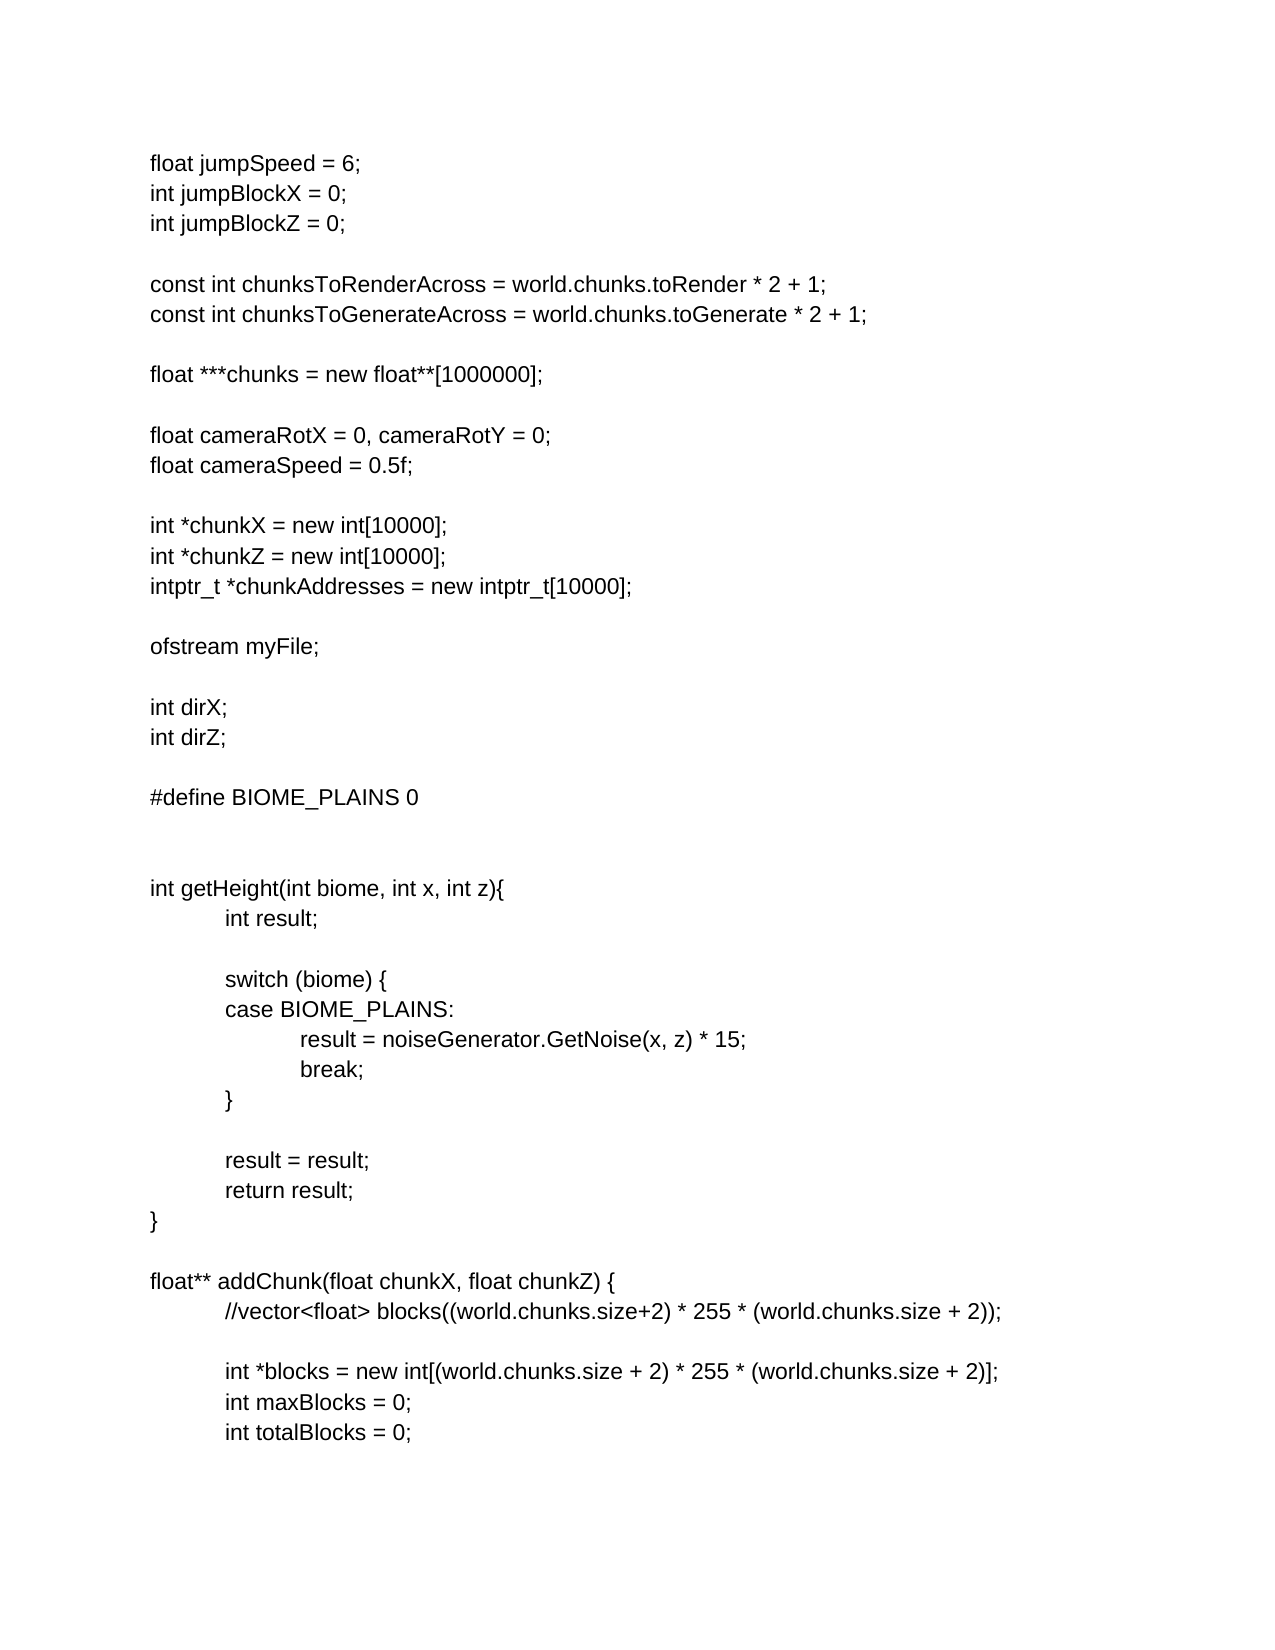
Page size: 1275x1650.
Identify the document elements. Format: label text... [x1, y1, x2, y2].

text } [150, 1207, 1125, 1234]
text int dirZ; [150, 724, 1125, 750]
text result = noiseGenerator.GetNoise(x, z) * 15; [150, 1026, 1125, 1052]
text float** addChunk(float chunkX, float chunkZ) { [150, 1268, 1125, 1294]
text //vector<float> blocks((world.chunks.size+2) * 255 * (world.chunks.size + 2)); [150, 1298, 1125, 1324]
text } [150, 1086, 1125, 1113]
text float jumpSpeed = 6; [150, 150, 1125, 176]
text intptr_t *chunkAddresses = new intptr_t[10000]; [150, 573, 1125, 599]
text #define BIOME_PLAINS 0 [150, 784, 1125, 811]
text int getHeight(int biome, int x, int z){ [150, 875, 1125, 901]
text float cameraRotX = 0, cameraRotY = 0; [150, 422, 1125, 448]
text int totalBlocks = 0; [150, 1419, 1125, 1445]
text switch (biome) { [150, 966, 1125, 992]
text const int chunksToGenerateAcross = world.chunks.toGenerate * 2 + 1; [150, 301, 1125, 327]
text int dirX; [150, 694, 1125, 720]
text int result; [150, 905, 1125, 932]
text result = result; [150, 1147, 1125, 1173]
text int jumpBlockX = 0; [150, 180, 1125, 207]
text case BIOME_PLAINS: [150, 996, 1125, 1022]
text float cameraSpeed = 0.5f; [150, 452, 1125, 478]
text int jumpBlockZ = 0; [150, 210, 1125, 237]
text int *chunkX = new int[10000]; [150, 512, 1125, 539]
text ofstream myFile; [150, 633, 1125, 660]
text const int chunksToRenderAcross = world.chunks.toRender * 2 + 1; [150, 271, 1125, 297]
text return result; [150, 1177, 1125, 1203]
text float ***chunks = new float**[1000000]; [150, 361, 1125, 388]
text int *chunkZ = new int[10000]; [150, 543, 1125, 569]
text int maxBlocks = 0; [150, 1388, 1125, 1415]
text int *blocks = new int[(world.chunks.size + 2) * 255 * (world.chunks.size + 2)]; [150, 1358, 1125, 1385]
text break; [150, 1056, 1125, 1083]
